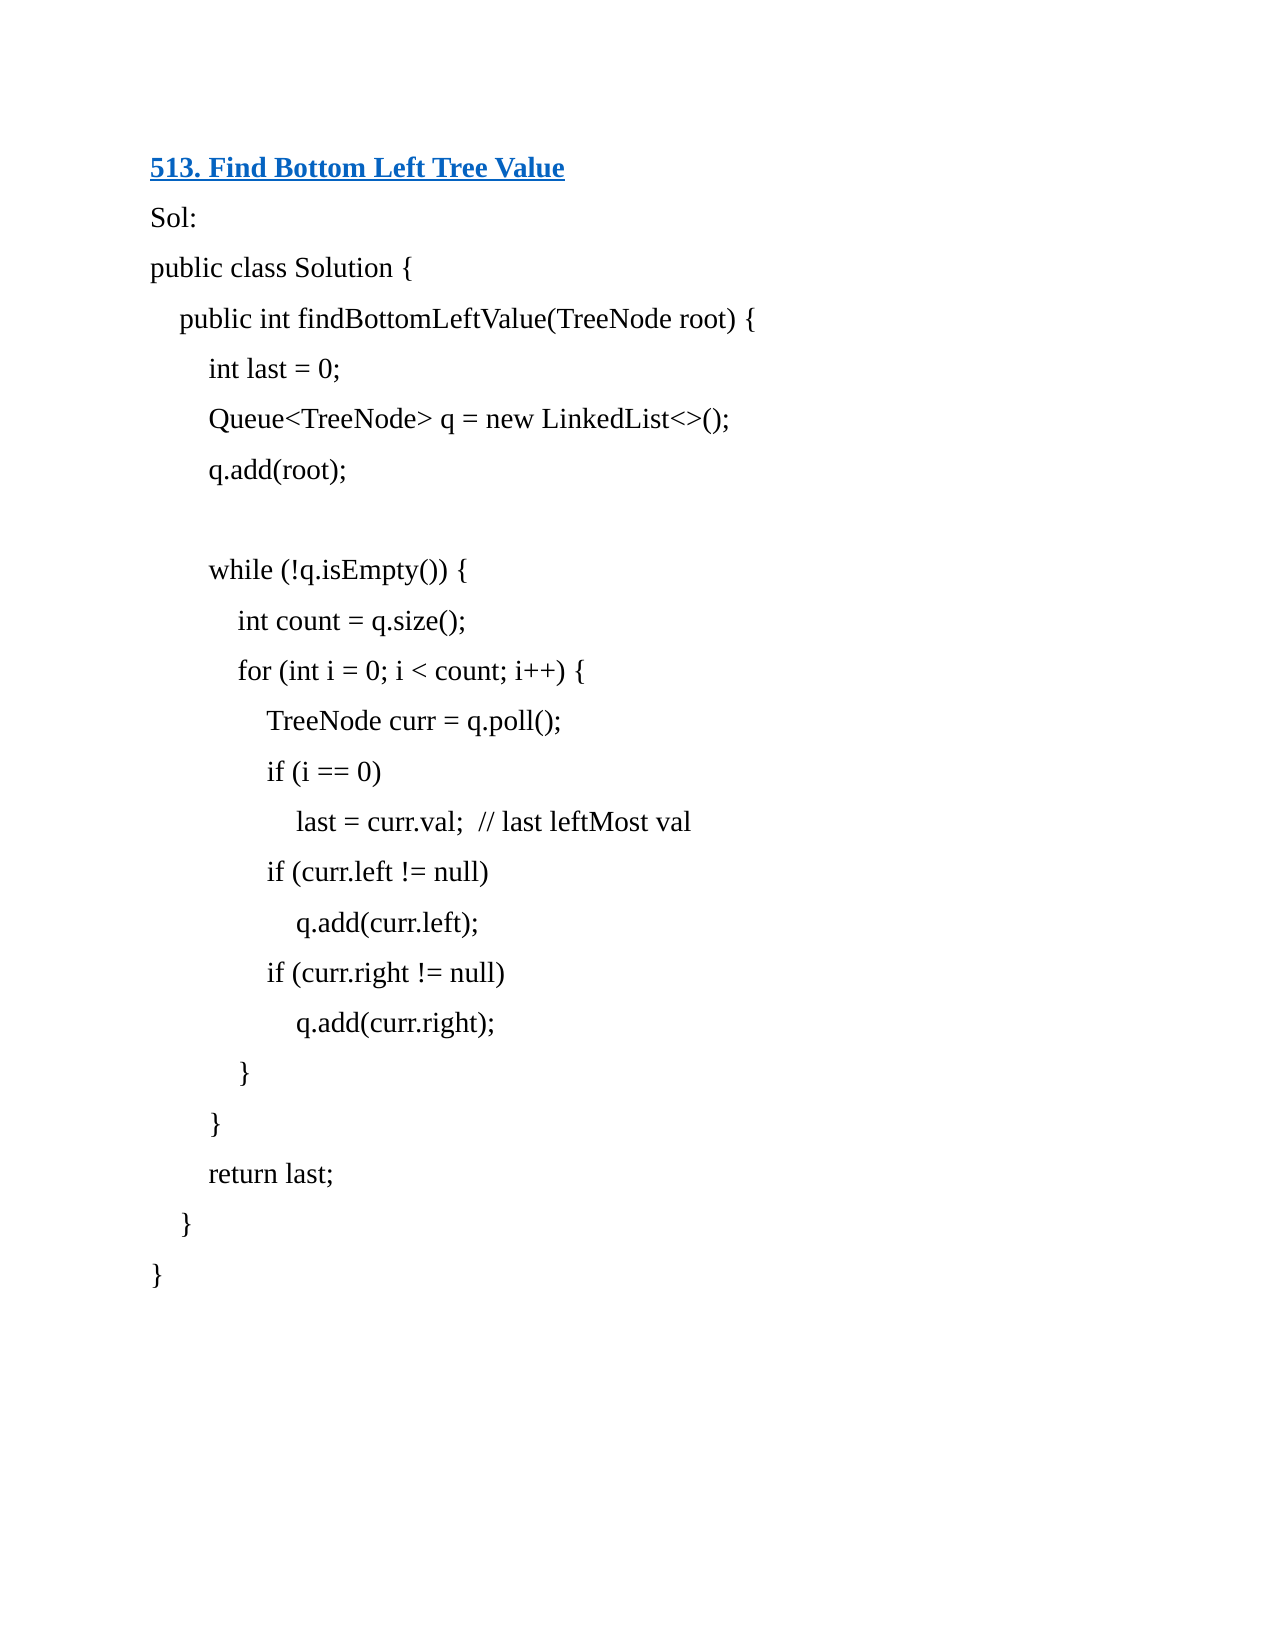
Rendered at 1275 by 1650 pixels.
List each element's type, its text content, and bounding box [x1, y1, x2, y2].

text Sol: [150, 200, 1087, 234]
text q.add(root); [150, 452, 1087, 485]
text if (curr.left != null) [150, 854, 1087, 888]
text if (curr.right != null) [150, 955, 1087, 988]
text int count = q.size(); [150, 603, 1087, 636]
text return last; [150, 1156, 1087, 1190]
text } [150, 1056, 1087, 1089]
text public class Solution { [150, 251, 1087, 284]
text q.add(curr.left); [150, 905, 1087, 938]
text Queue<TreeNode> q = new LinkedList<>(); [150, 402, 1087, 435]
text } [150, 1207, 1087, 1240]
text if (i == 0) [150, 754, 1087, 787]
text } [150, 1257, 1087, 1290]
text TreeNode curr = q.poll(); [150, 703, 1087, 737]
text } [150, 1106, 1087, 1139]
text public int findBottomLeftValue(TreeNode root) { [150, 301, 1087, 334]
text last = curr.val; // last leftMost val [150, 804, 1087, 838]
text q.add(curr.right); [150, 1005, 1087, 1039]
text for (int i = 0; i < count; i++) { [150, 653, 1087, 687]
text 513. Find Bottom Left Tree Value [150, 150, 1087, 183]
text while (!q.isEmpty()) { [150, 552, 1087, 586]
text int last = 0; [150, 351, 1087, 385]
